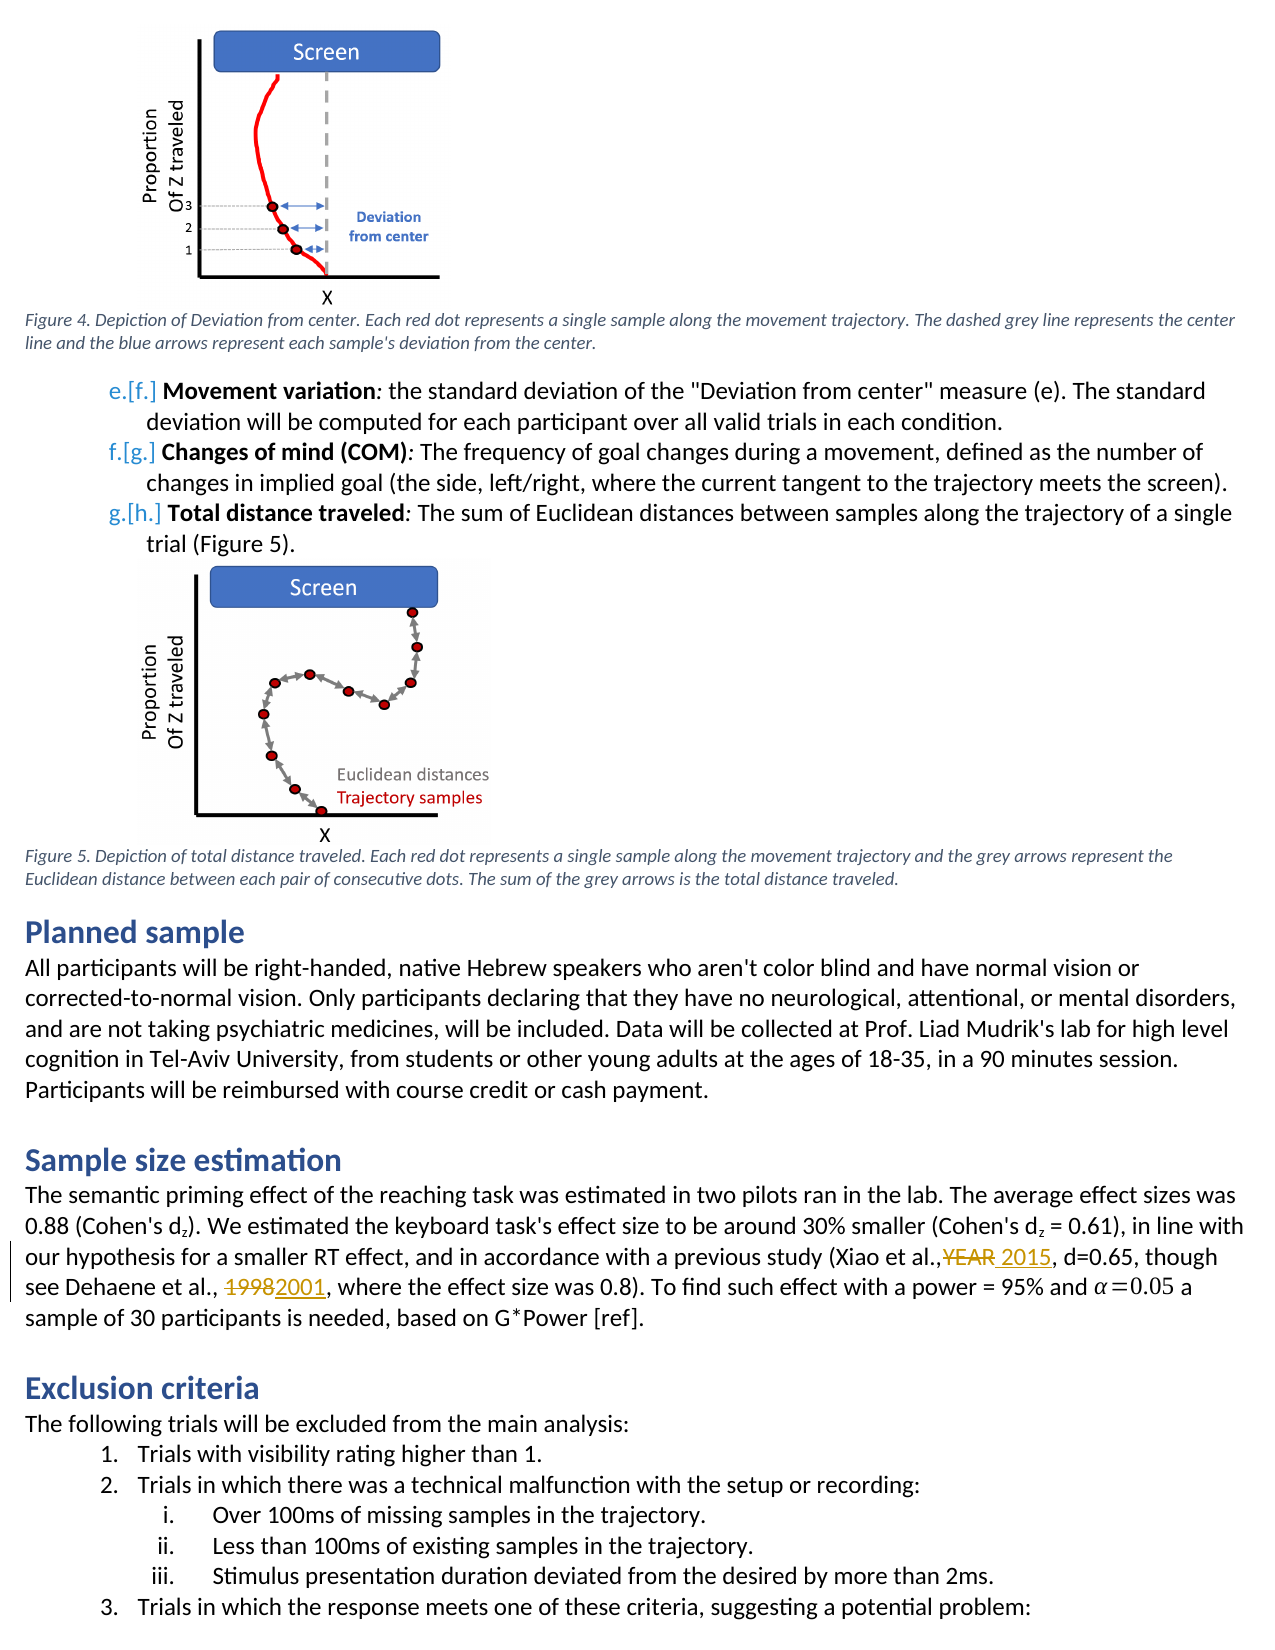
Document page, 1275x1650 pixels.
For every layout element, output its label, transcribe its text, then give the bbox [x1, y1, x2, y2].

picture [137, 558, 491, 845]
subtitle Sample size estimation [25, 1139, 1249, 1180]
text All participants will be right-handed, native Hebrew speakers who aren't color blind and have normal vision or corrected-to-normal vision. Only participants declaring that they have no neurological, attentional, or mental disorders, and are not taking psychiatric medicines, will be included. Data will be collected at Prof. Liad Mudrik's lab for high level cognition in Tel-Aviv University, from students or other young adults at the ages of 18-35, in a 90 minutes session. Participants will be reimbursed with course credit or cash payment. [25, 952, 1249, 1104]
list Over 100ms of missing samples in the trajectory. [175, 1499, 1249, 1530]
subtitle Exclusion criteria [25, 1367, 1249, 1408]
text The following trials will be excluded from the main analysis: [25, 1408, 1249, 1438]
picture [137, 24, 452, 309]
list Total distance traveled: The sum of Euclidean distances between samples along the trajectory of a single trial (Figure 5). [109, 497, 1249, 558]
subtitle Planned sample [25, 911, 1249, 952]
text The semantic priming effect of the reaching task was estimated in two pilots ran in the lab. The average effect sizes was 0.88 (Cohen's dz). We estimated the keyboard task's effect size to be around 30% smaller (Cohen's dz = 0.61), in line with our hypothesis for a smaller RT effect, and in accordance with a previous study (Xiao et al.,, d=0.65, though see Dehaene et al., , where the effect size was 0.8). To find such effect with a power = 95% and a sample of 30 participants is needed, based on G*Power [ref]. [25, 1180, 1249, 1332]
list Movement variation: the standard deviation of the "Deviation from center" measure (e). The standard deviation will be computed for each participant over all valid trials in each condition. [109, 375, 1249, 436]
list Trials in which the response meets one of these criteria, suggesting a potential problem: [100, 1591, 1249, 1621]
list Less than 100ms of existing samples in the trajectory. [175, 1530, 1249, 1560]
list Trials in which there was a technical malfunction with the setup or recording: [100, 1469, 1249, 1499]
list Trials with visibility rating higher than 1. [100, 1438, 1249, 1469]
list Changes of mind (COM): The frequency of goal changes during a movement, defined as the number of changes in implied goal (the side, left/right, where the current tangent to the trajectory meets the screen). [109, 436, 1249, 497]
list Stimulus presentation duration deviated from the desired by more than 2ms. [175, 1560, 1249, 1591]
